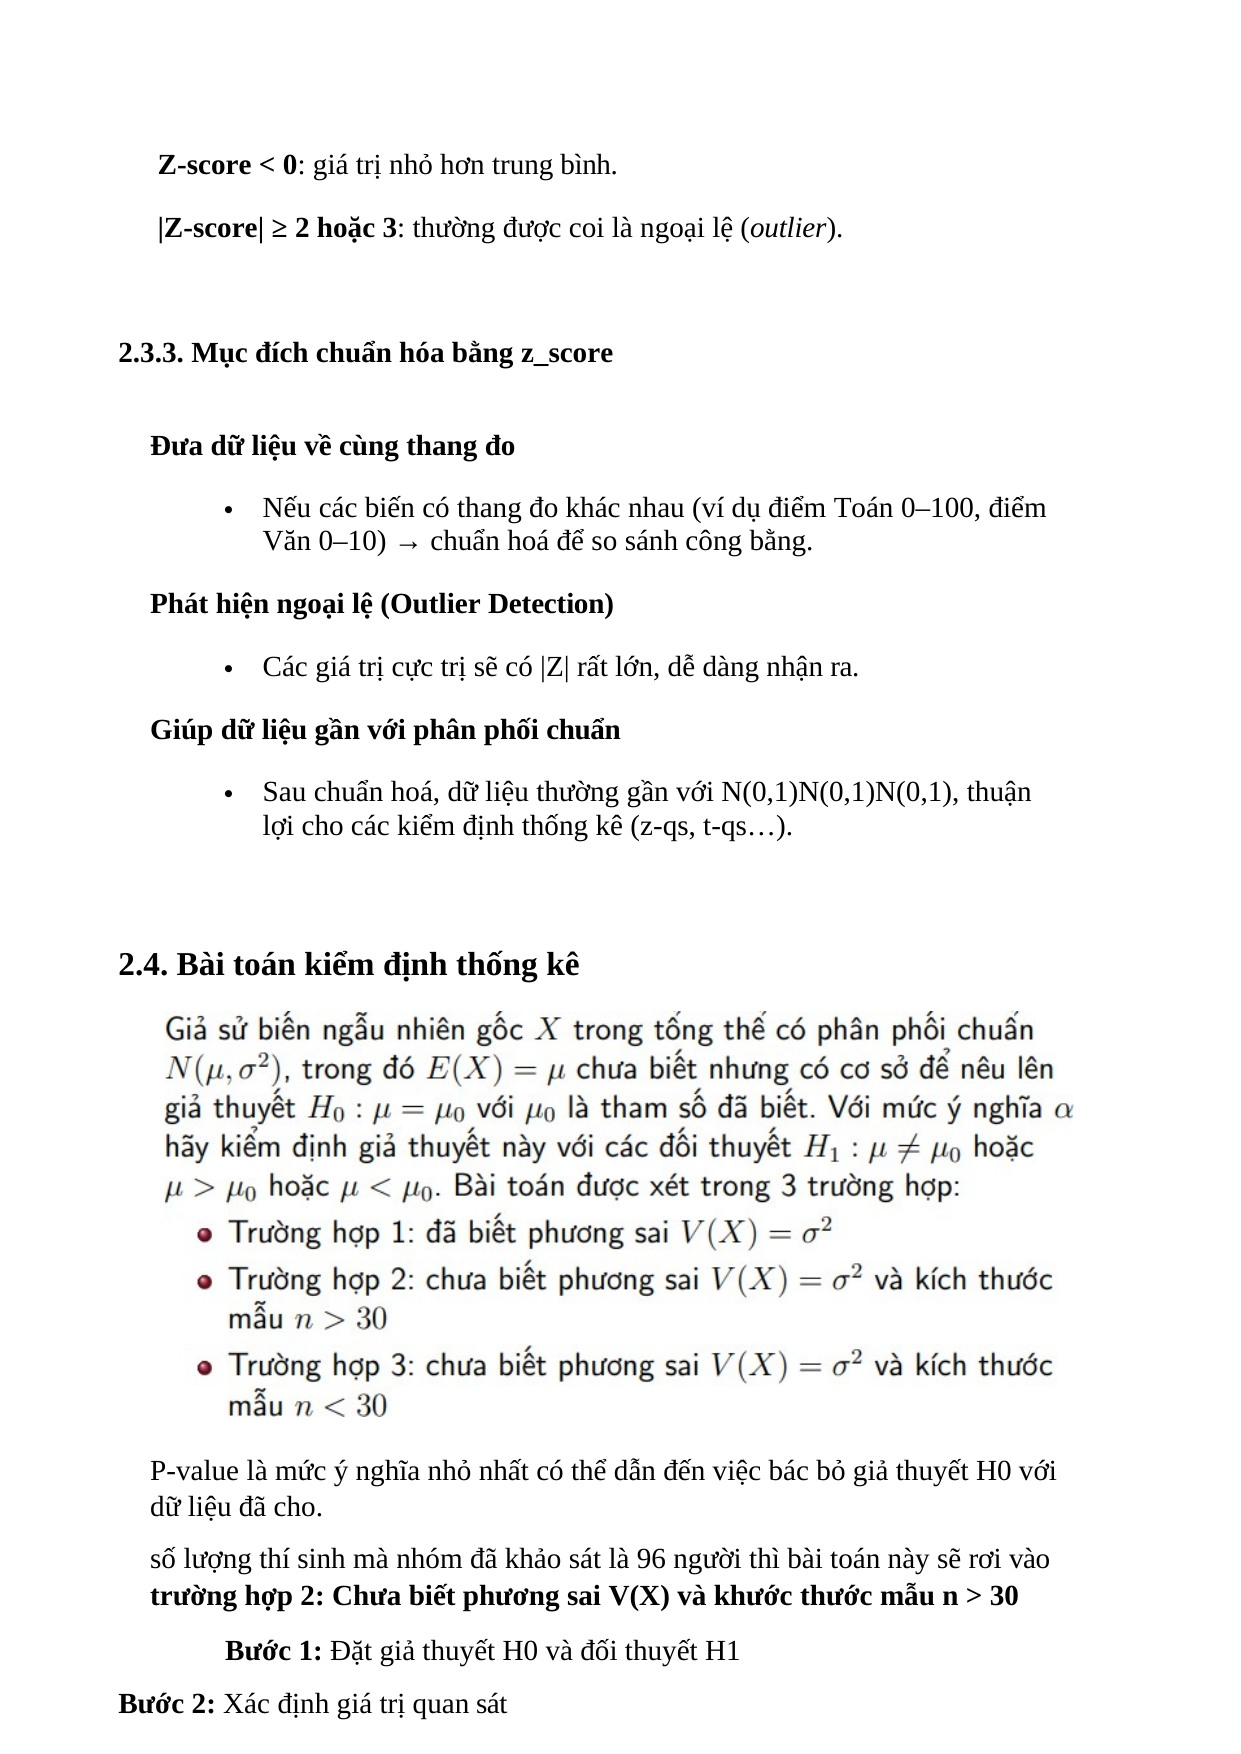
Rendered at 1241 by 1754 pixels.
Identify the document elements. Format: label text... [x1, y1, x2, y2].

text Z-score < 0: giá trị nhỏ hơn trung bình. [157, 147, 1122, 181]
list Các giá trị cực trị sẽ có |Z| rất lớn, dễ dàng nhận ra. [225, 649, 1122, 682]
text P-value là mức ý nghĩa nhỏ nhất có thể dẫn đến việc bác bỏ giả thuyết H0 với dữ liệu đã cho. [150, 1453, 1075, 1522]
subtitle Giúp dữ liệu gần với phân phối chuẩn [150, 712, 1122, 746]
text số lượng thí sinh mà nhóm đã khảo sát là 96 người thì bài toán này sẽ rơi vào [150, 1542, 1122, 1575]
subtitle 2.3.3. Mục đích chuẩn hóa bằng z_score [118, 273, 633, 369]
subtitle Phát hiện ngoại lệ (Outlier Detection) [150, 587, 1122, 620]
text Bước 1: Đặt giả thuyết H0 và đối thuyết H1 [225, 1633, 1075, 1667]
list Sau chuẩn hoá, dữ liệu thường gần với N(0,1)N(0,1)N(0,1), thuận lợi cho các kiểm định thống kê (z-qs, t-qs…). [225, 774, 1070, 842]
list Nếu các biến có thang đo khác nhau (ví dụ điểm Toán 0–100, điểm Văn 0–10) → chuẩn hoá để so sánh công bằng. [225, 490, 1047, 557]
subtitle Đưa dữ liệu về cùng thang đo [150, 428, 633, 461]
text trường hợp 2: Chưa biết phương sai V(X) và khước thước mẫu n > 30 [150, 1578, 1075, 1612]
subtitle 2.4. Bài toán kiểm định thống kê [118, 944, 1122, 982]
picture [164, 1011, 1074, 1417]
text Bước 2: Xác định giá trị quan sát [118, 1686, 1122, 1720]
text |Z-score| ≥ 2 hoặc 3: thường được coi là ngoại lệ (outlier). [157, 210, 1122, 244]
